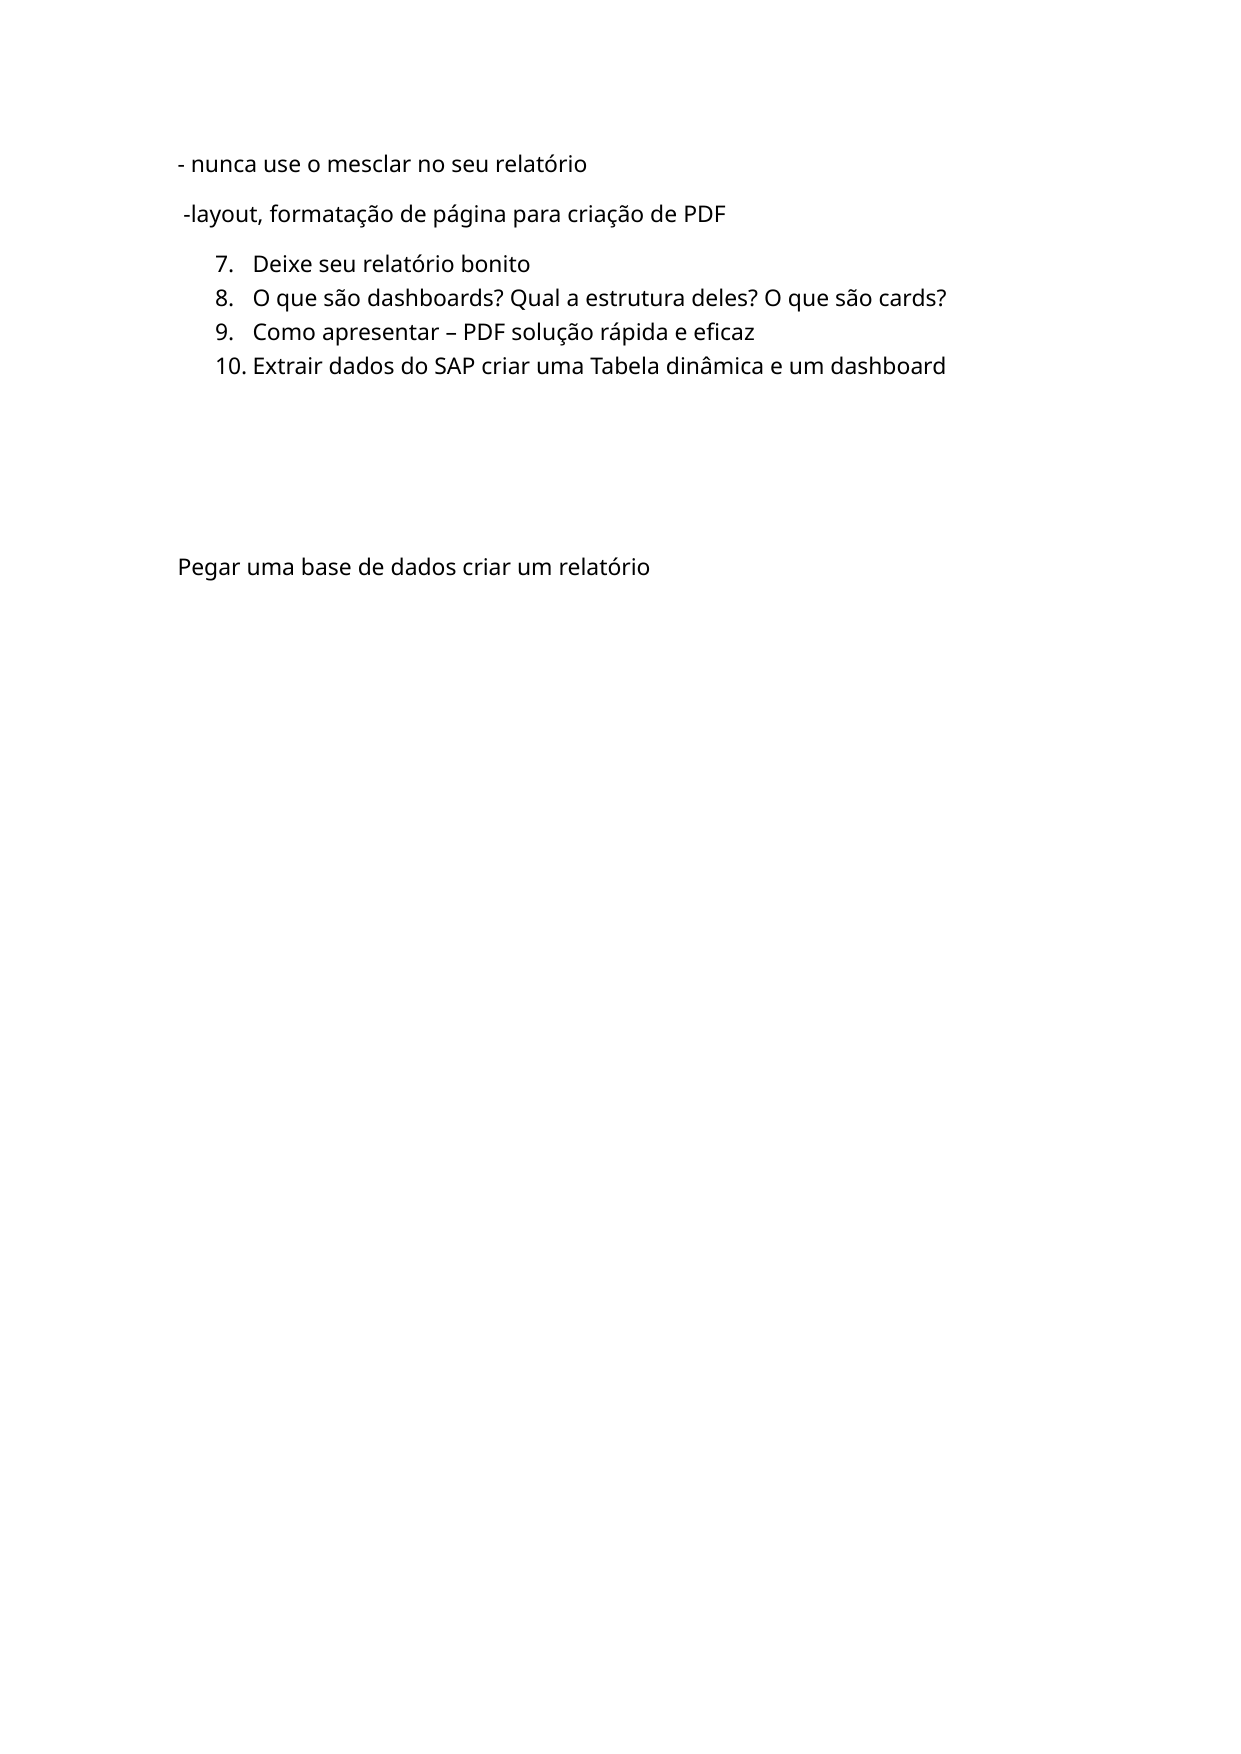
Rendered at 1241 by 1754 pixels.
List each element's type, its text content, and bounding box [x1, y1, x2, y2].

text Pegar uma base de dados criar um relatório [177, 551, 1063, 583]
text - nunca use o mesclar no seu relatório [177, 148, 1063, 179]
list O que são dashboards? Qual a estrutura deles? O que são cards? [215, 282, 1063, 313]
list Como apresentar – PDF solução rápida e eficaz [215, 316, 1063, 347]
list Deixe seu relatório bonito [215, 248, 1063, 280]
text -layout, formatação de página para criação de PDF [177, 198, 1063, 229]
list Extrair dados do SAP criar uma Tabela dinâmica e um dashboard [215, 350, 1063, 381]
